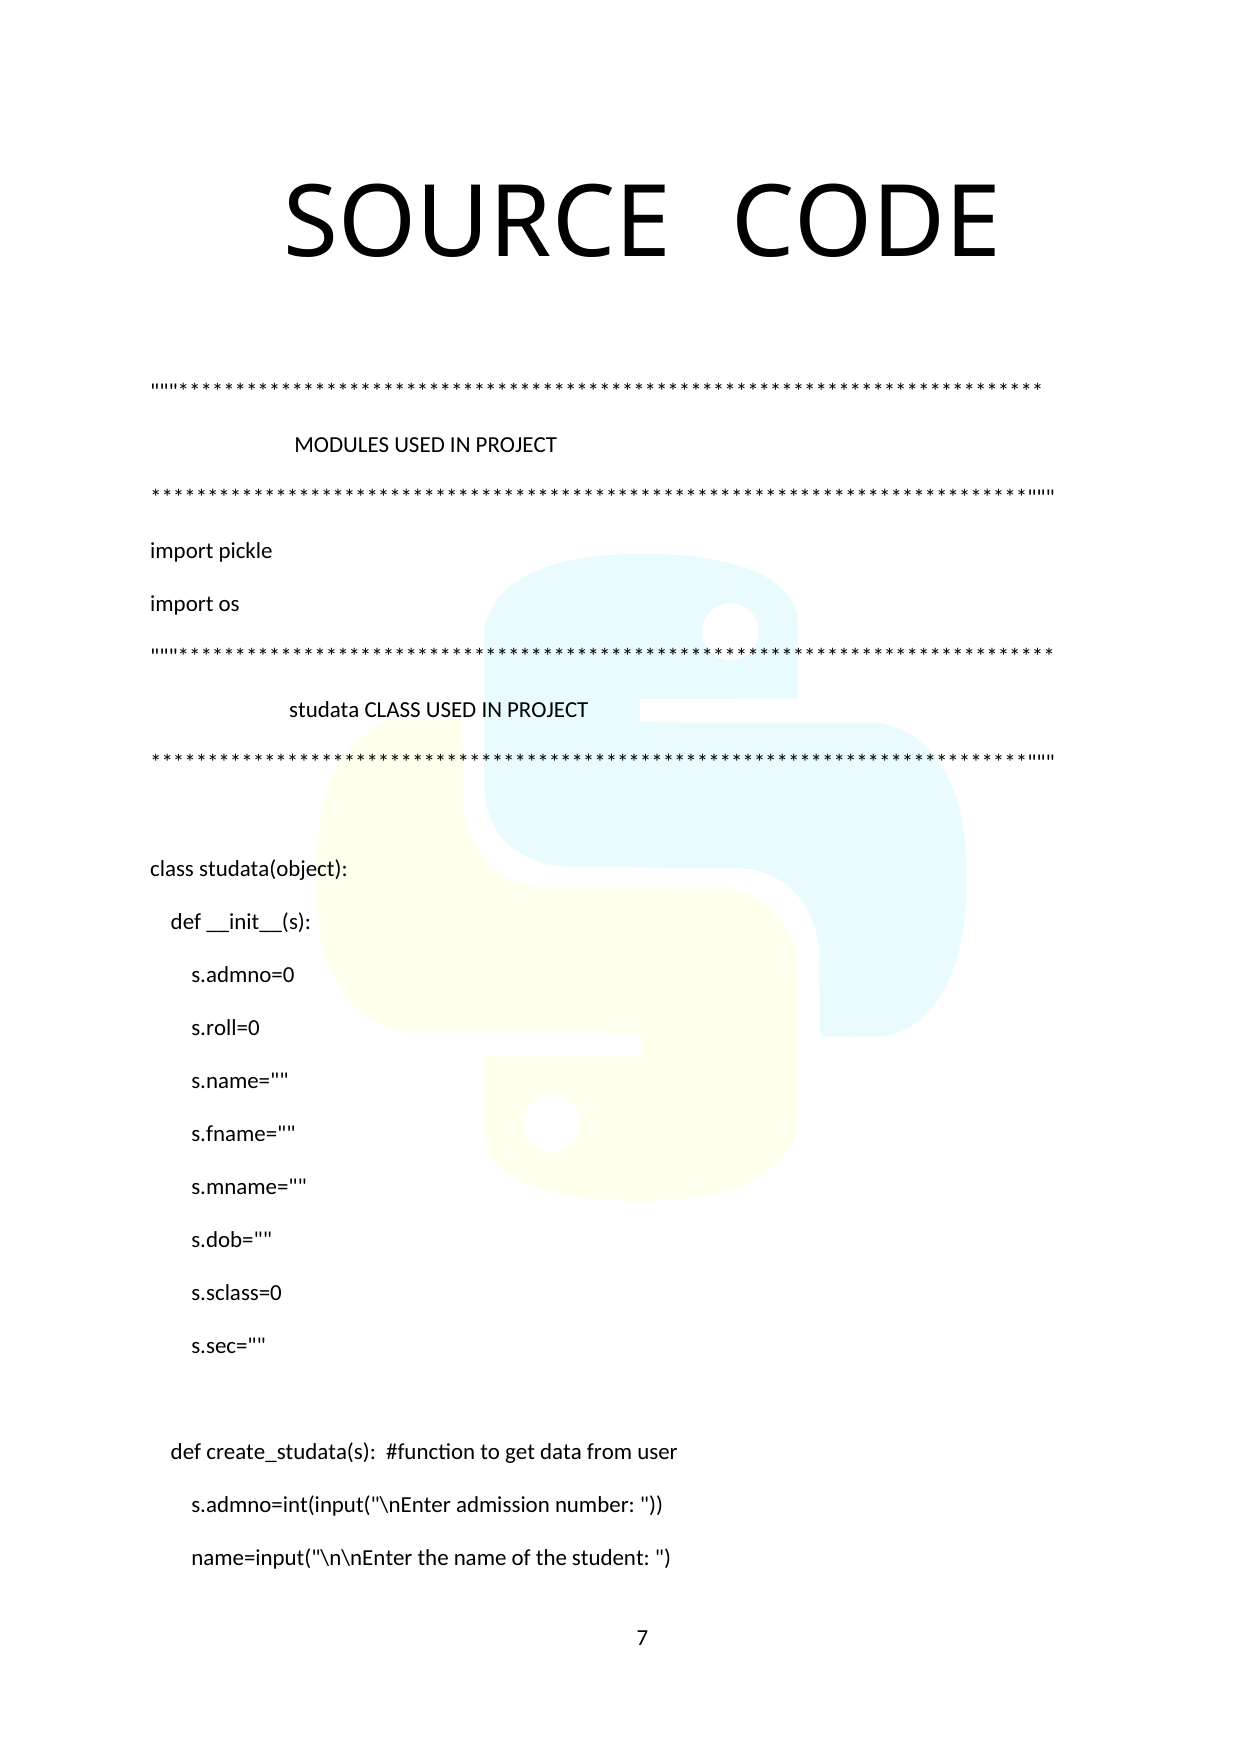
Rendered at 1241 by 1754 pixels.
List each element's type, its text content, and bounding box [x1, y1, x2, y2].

text *****************************************************************************""" [150, 483, 1134, 511]
text s.roll=0 [150, 1013, 1134, 1041]
text *****************************************************************************""" [150, 748, 1134, 776]
text s.admno=int(input("\nEnter admission number: ")) [150, 1491, 1134, 1518]
text MODULES USED IN PROJECT [150, 430, 1134, 458]
text s.sec="" [150, 1331, 1134, 1359]
text s.name="" [150, 1066, 1134, 1094]
text """**************************************************************************** [150, 377, 1134, 405]
text def create_studata(s): #function to get data from user [150, 1437, 1134, 1466]
text s.admno=0 [150, 960, 1134, 988]
text import os [150, 589, 1134, 617]
text """***************************************************************************** [150, 642, 1134, 670]
text class studata(object): [150, 854, 1134, 882]
text studata CLASS USED IN PROJECT [150, 695, 1134, 723]
text def __init__(s): [150, 907, 1134, 935]
text name=input("\n\nEnter the name of the student: ") [150, 1543, 1134, 1572]
text s.sclass=0 [150, 1278, 1134, 1306]
text s.dob="" [150, 1225, 1134, 1253]
text import pickle [150, 536, 1134, 564]
text s.mname="" [150, 1172, 1134, 1200]
text s.fname="" [150, 1119, 1134, 1147]
text SOURCE CODE [150, 150, 1134, 286]
